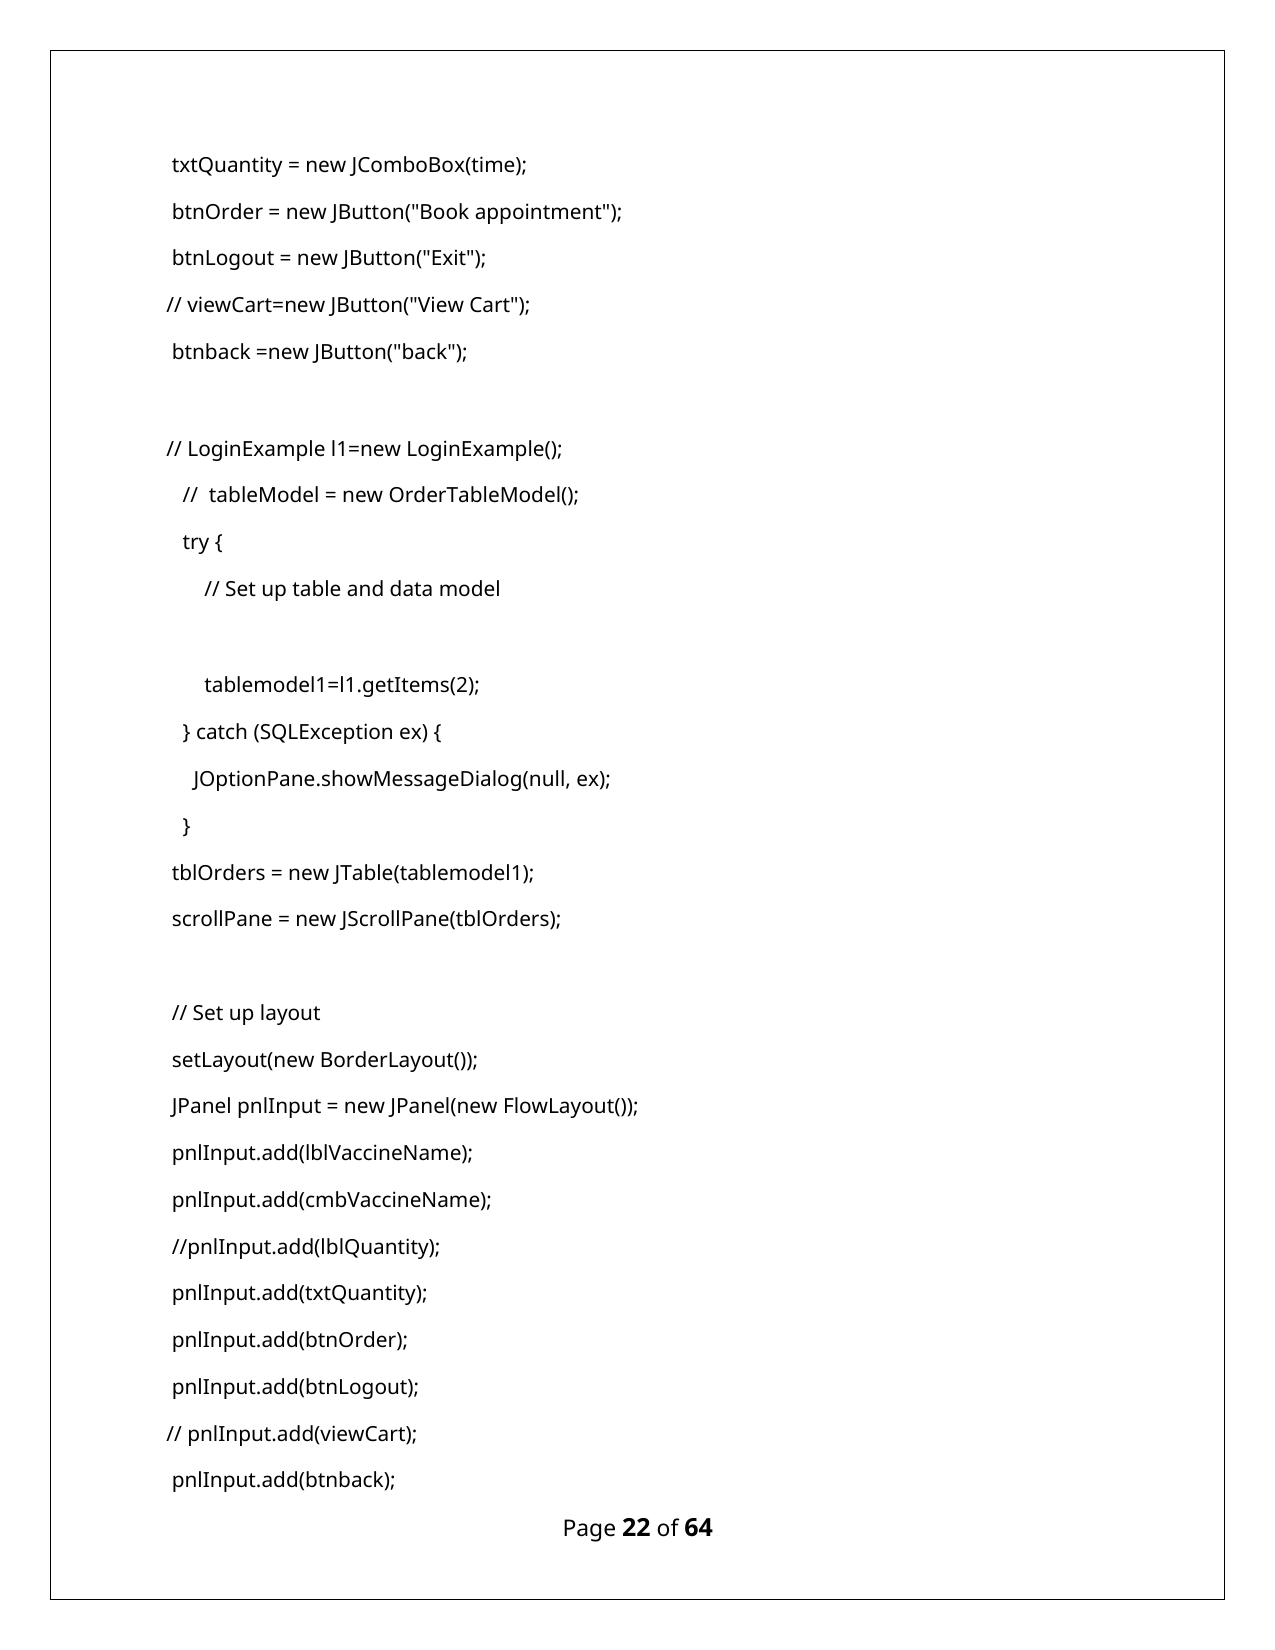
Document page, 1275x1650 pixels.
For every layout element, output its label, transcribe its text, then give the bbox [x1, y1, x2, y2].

text pnlInput.add(lblVaccineName); [150, 1138, 1125, 1167]
text // viewCart=new JButton("View Cart"); [150, 290, 1125, 319]
text pnlInput.add(btnback); [150, 1466, 1125, 1494]
text tablemodel1=l1.getItems(2); [150, 671, 1125, 699]
text // LoginExample l1=new LoginExample(); [150, 434, 1125, 462]
text pnlInput.add(cmbVaccineName); [150, 1185, 1125, 1213]
text // Set up table and data model [150, 574, 1125, 602]
text btnback =new JButton("back"); [150, 337, 1125, 366]
text // tableModel = new OrderTableModel(); [150, 480, 1125, 509]
text // Set up layout [150, 998, 1125, 1026]
text btnOrder = new JButton("Book appointment"); [150, 197, 1125, 225]
text scrollPane = new JScrollPane(tblOrders); [150, 904, 1125, 933]
text btnLogout = new JButton("Exit"); [150, 243, 1125, 272]
text } [150, 811, 1125, 839]
text setLayout(new BorderLayout()); [150, 1045, 1125, 1073]
text // pnlInput.add(viewCart); [150, 1419, 1125, 1447]
text JPanel pnlInput = new JPanel(new FlowLayout()); [150, 1091, 1125, 1120]
text //pnlInput.add(lblQuantity); [150, 1232, 1125, 1260]
text pnlInput.add(btnLogout); [150, 1372, 1125, 1401]
text txtQuantity = new JComboBox(time); [150, 150, 1125, 178]
text pnlInput.add(txtQuantity); [150, 1278, 1125, 1307]
text tblOrders = new JTable(tablemodel1); [150, 858, 1125, 886]
text try { [150, 527, 1125, 556]
text JOptionPane.showMessageDialog(null, ex); [150, 764, 1125, 792]
text pnlInput.add(btnOrder); [150, 1325, 1125, 1354]
text } catch (SQLException ex) { [150, 717, 1125, 746]
